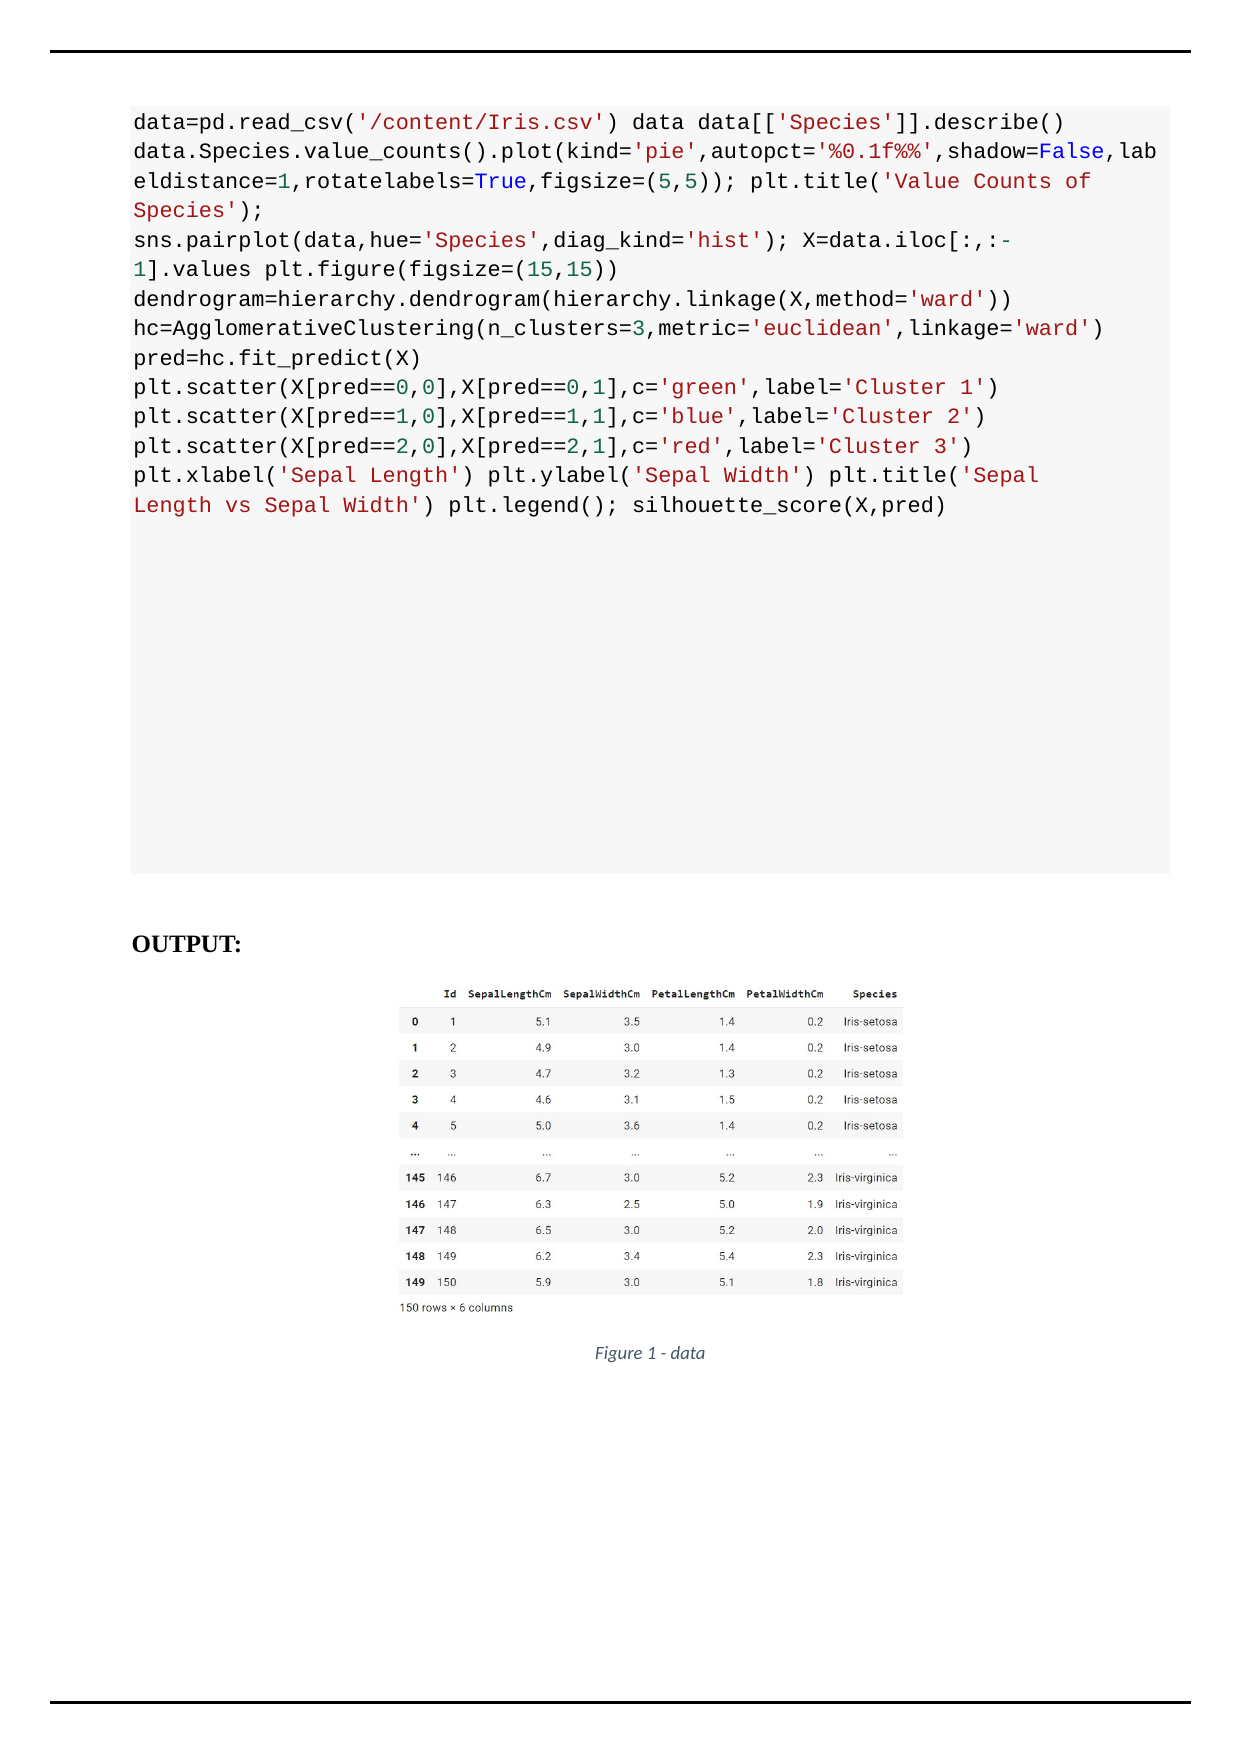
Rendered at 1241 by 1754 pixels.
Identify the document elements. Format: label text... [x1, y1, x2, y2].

text OUTPUT: [131, 929, 1167, 958]
text Figure 1 - data [133, 1341, 1167, 1364]
picture [395, 976, 915, 1327]
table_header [130, 106, 1170, 874]
